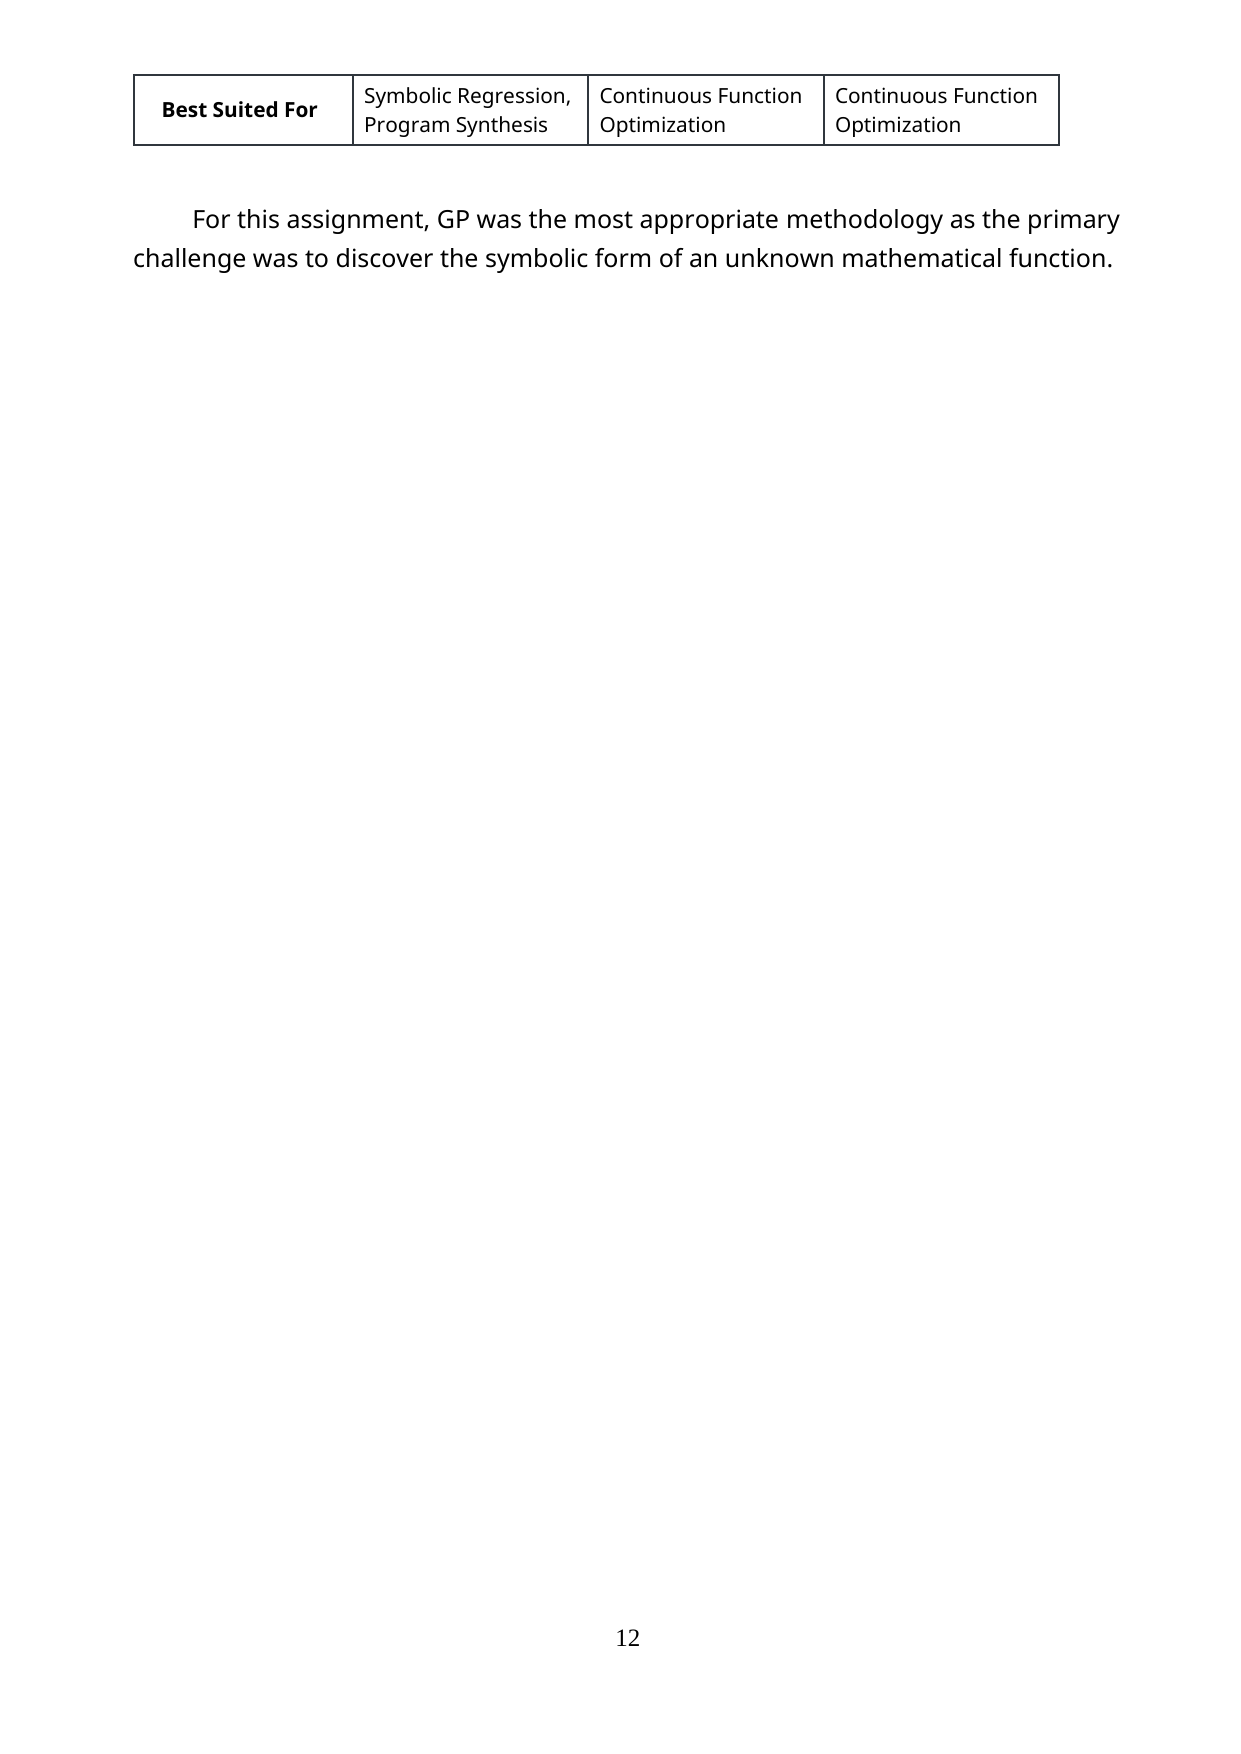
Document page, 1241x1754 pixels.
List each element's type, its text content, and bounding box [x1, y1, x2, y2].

table_cell Continuous Function Optimization [589, 76, 823, 144]
table_cell Symbolic Regression, Program Synthesis [354, 76, 587, 144]
table_cell Continuous Function Optimization [825, 76, 1058, 144]
text For this assignment, GP was the most appropriate methodology as the primary challenge was to discover the symbolic form of an unknown mathematical function. [133, 202, 1122, 275]
table_cell Best Suited For [135, 76, 352, 144]
